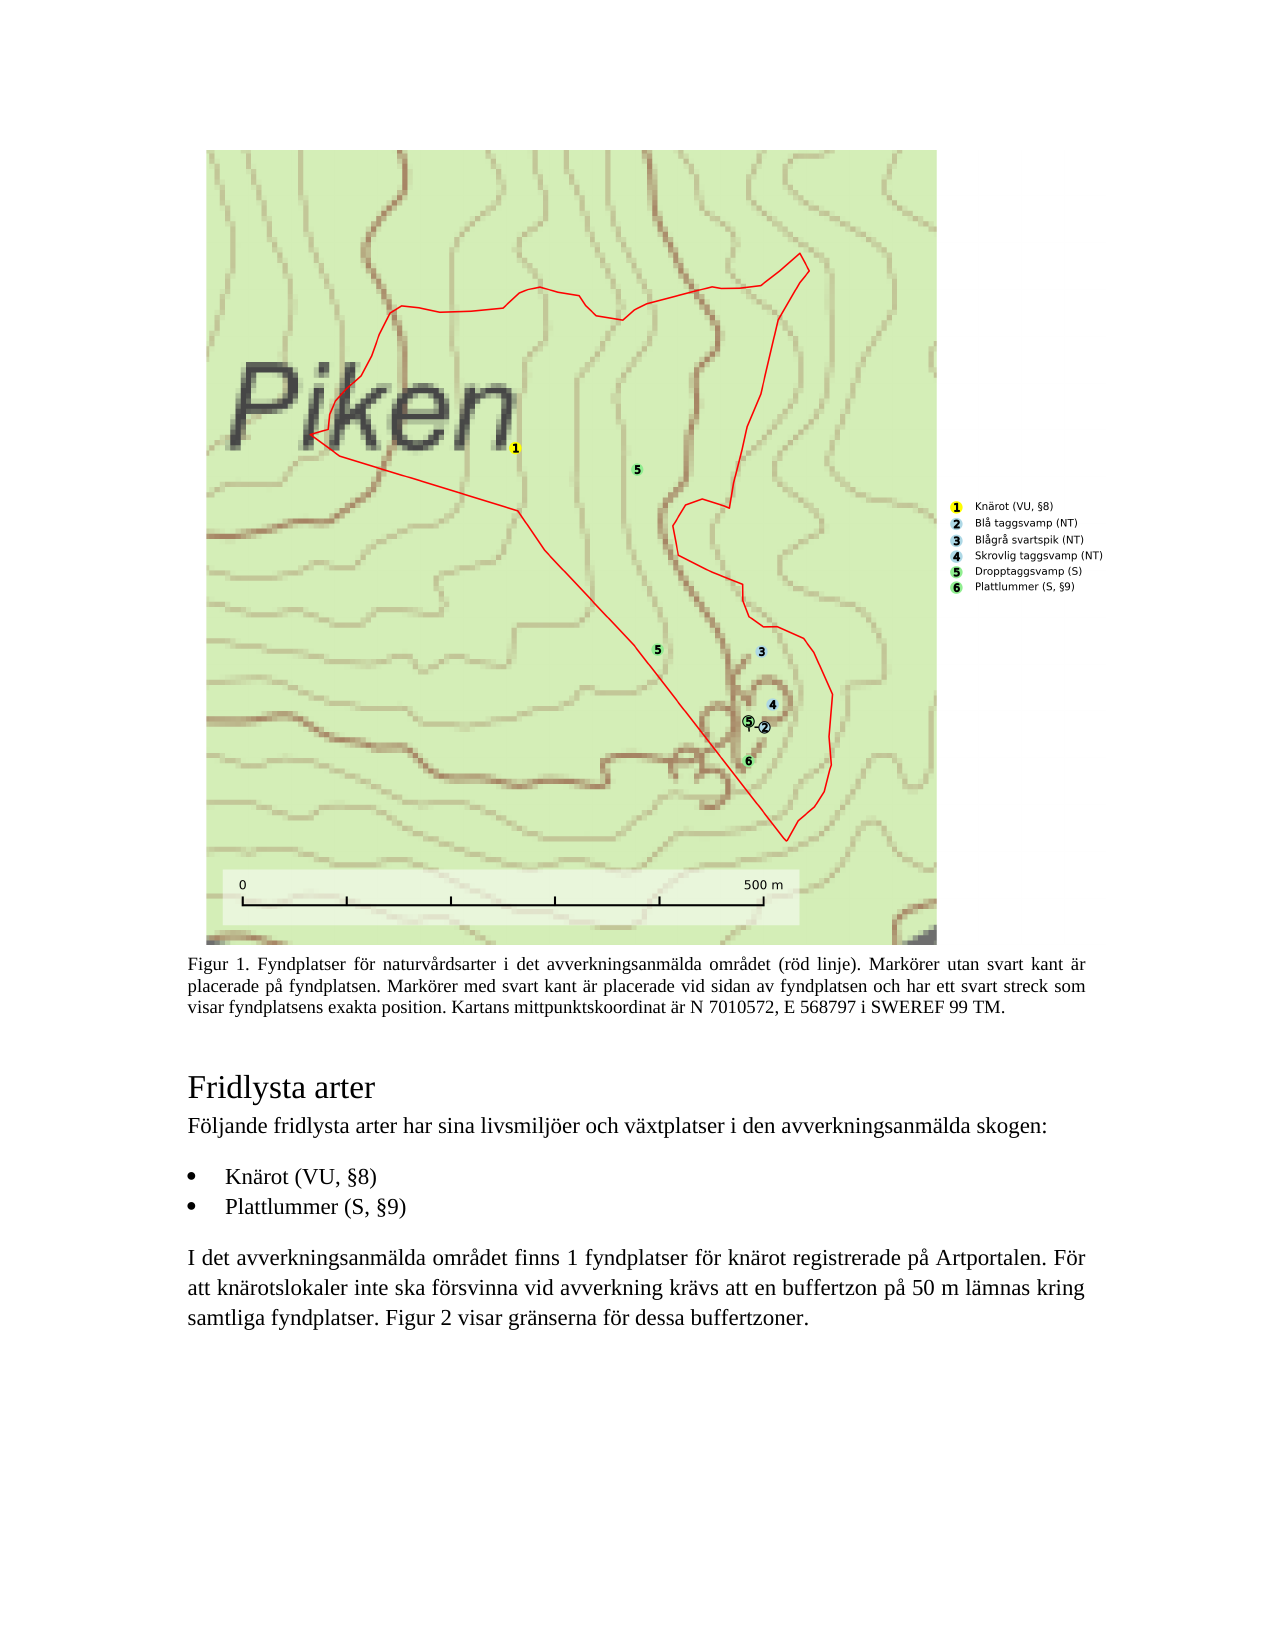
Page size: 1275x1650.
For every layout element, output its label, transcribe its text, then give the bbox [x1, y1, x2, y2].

subtitle Fridlysta arter [187, 1068, 1087, 1106]
list Plattlummer (S, §9) [187, 1193, 1087, 1219]
text Följande fridlysta arter har sina livsmiljöer och växtplatser i den avverkningsanmälda skogen: [187, 1112, 1087, 1138]
text Figur 1. Fyndplatser för naturvårdsarter i det avverkningsanmälda området (röd linje). Markörer utan svart kant är placerade på fyndplatsen. Markörer med svart kant är placerade vid sidan av fyndplatsen och har ett svart streck som visar fyndplatsens exakta position. Kartans mittpunktskoordinat är N 7010572, E 568797 i SWEREF 99 TM. [187, 953, 1087, 1018]
picture [206, 150, 1107, 945]
text I det avverkningsanmälda området finns 1 fyndplatser för knärot registrerade på Artportalen. För att knärotslokaler inte ska försvinna vid avverkning krävs att en buffertzon på 50 m lämnas kring samtliga fyndplatser. Figur 2 visar gränserna för dessa buffertzoner. [187, 1244, 1087, 1331]
list Knärot (VU, §8) [187, 1163, 1087, 1189]
